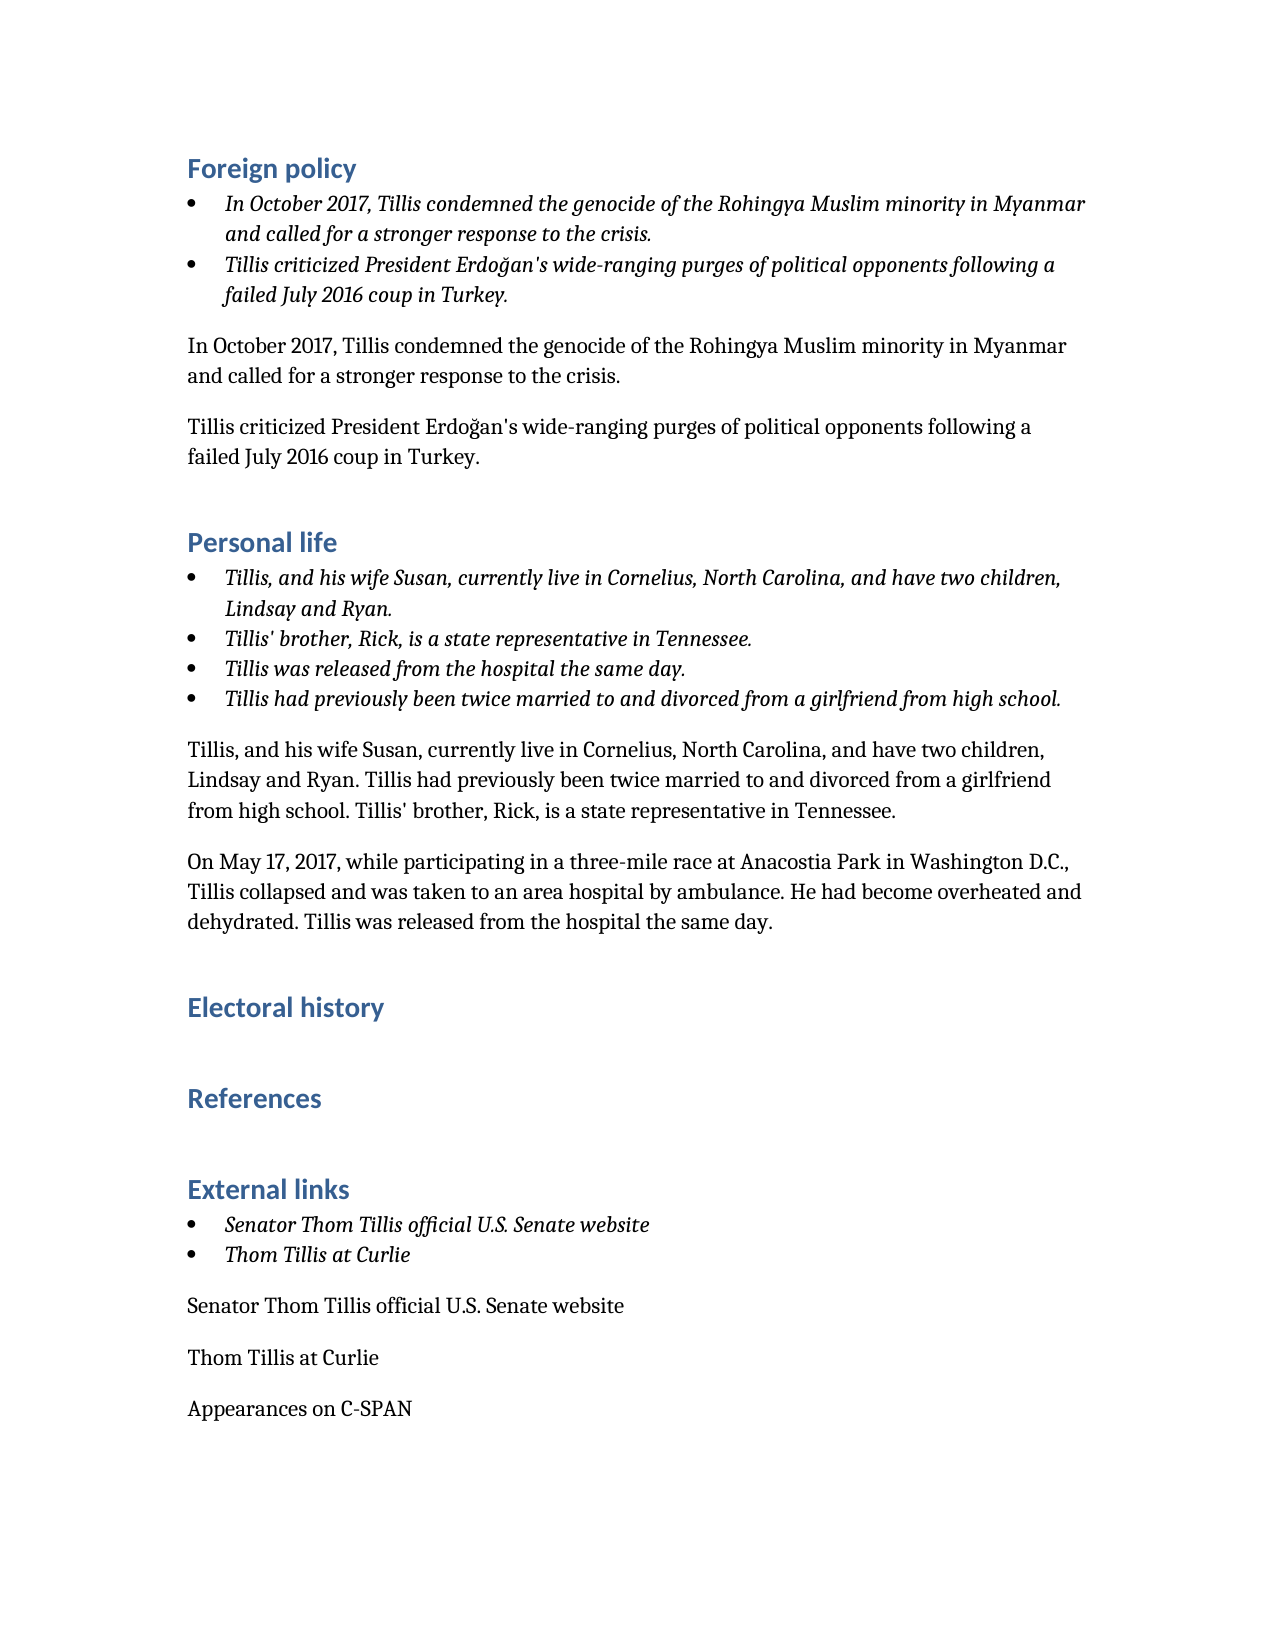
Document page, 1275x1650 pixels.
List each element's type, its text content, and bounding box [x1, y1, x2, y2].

list Thom Tillis at Curlie [187, 1242, 1087, 1268]
list Tillis criticized President Erdoğan's wide-ranging purges of political opponents following a failed July 2016 coup in Turkey. [187, 251, 1087, 308]
subtitle External links [187, 1171, 1087, 1207]
subtitle Foreign policy [187, 150, 1087, 186]
subtitle References [187, 1080, 1087, 1116]
text Tillis criticized President Erdoğan's wide-ranging purges of political opponents following a failed July 2016 coup in Turkey. [187, 414, 1087, 470]
subtitle Personal life [187, 524, 1087, 560]
list Tillis, and his wife Susan, currently live in Cornelius, North Carolina, and have two children, Lindsay and Ryan. [187, 565, 1087, 622]
list Tillis was released from the hospital the same day. [187, 656, 1087, 682]
text Senator Thom Tillis official U.S. Senate website [187, 1293, 1087, 1319]
list Tillis' brother, Rick, is a state representative in Tennessee. [187, 626, 1087, 652]
text Appearances on C-SPAN [187, 1395, 1087, 1422]
text Tillis, and his wife Susan, currently live in Cornelius, North Carolina, and have two children, Lindsay and Ryan. Tillis had previously been twice married to and divorced from a girlfriend from high school. Tillis' brother, Rick, is a state representative in Tennessee. [187, 737, 1087, 824]
list In October 2017, Tillis condemned the genocide of the Rohingya Muslim minority in Myanmar and called for a stronger response to the crisis. [187, 191, 1087, 247]
text On May 17, 2017, while participating in a three-mile race at Anacostia Park in Washington D.C., Tillis collapsed and was taken to an area hospital by ambulance. He had become overheated and dehydrated. Tillis was released from the hospital the same day. [187, 848, 1087, 935]
text In October 2017, Tillis condemned the genocide of the Rohingya Muslim minority in Myanmar and called for a stronger response to the crisis. [187, 333, 1087, 389]
text Thom Tillis at Curlie [187, 1344, 1087, 1371]
subtitle Electoral history [187, 989, 1087, 1025]
list Tillis had previously been twice married to and divorced from a girlfriend from high school. [187, 686, 1087, 712]
list Senator Thom Tillis official U.S. Senate website [187, 1212, 1087, 1238]
